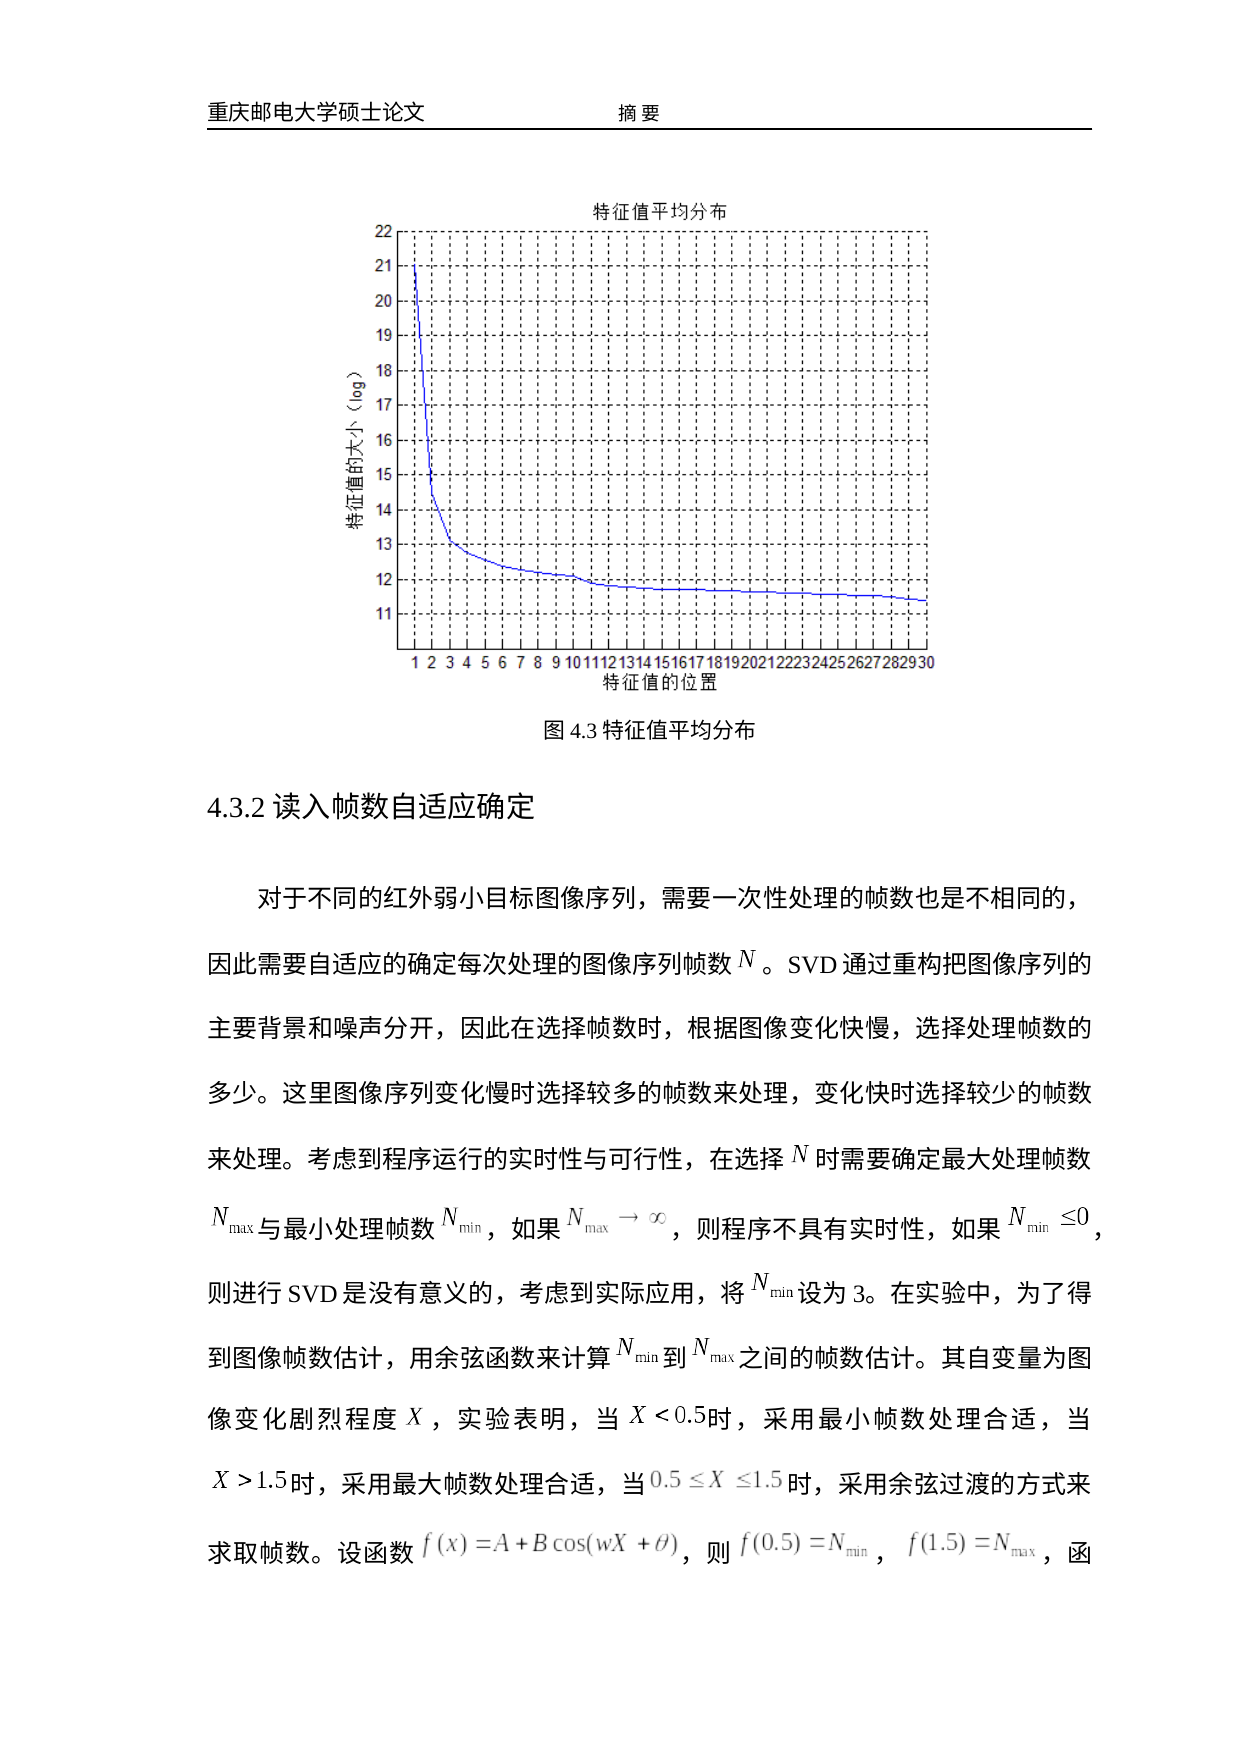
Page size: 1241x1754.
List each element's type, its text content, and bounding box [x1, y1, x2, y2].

picture [308, 192, 991, 705]
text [207, 864, 1092, 1579]
text 图4.3 特征值平均分布 [207, 713, 1092, 745]
subtitle 4.3.2 读入帧数自适应确定 [207, 772, 1092, 837]
